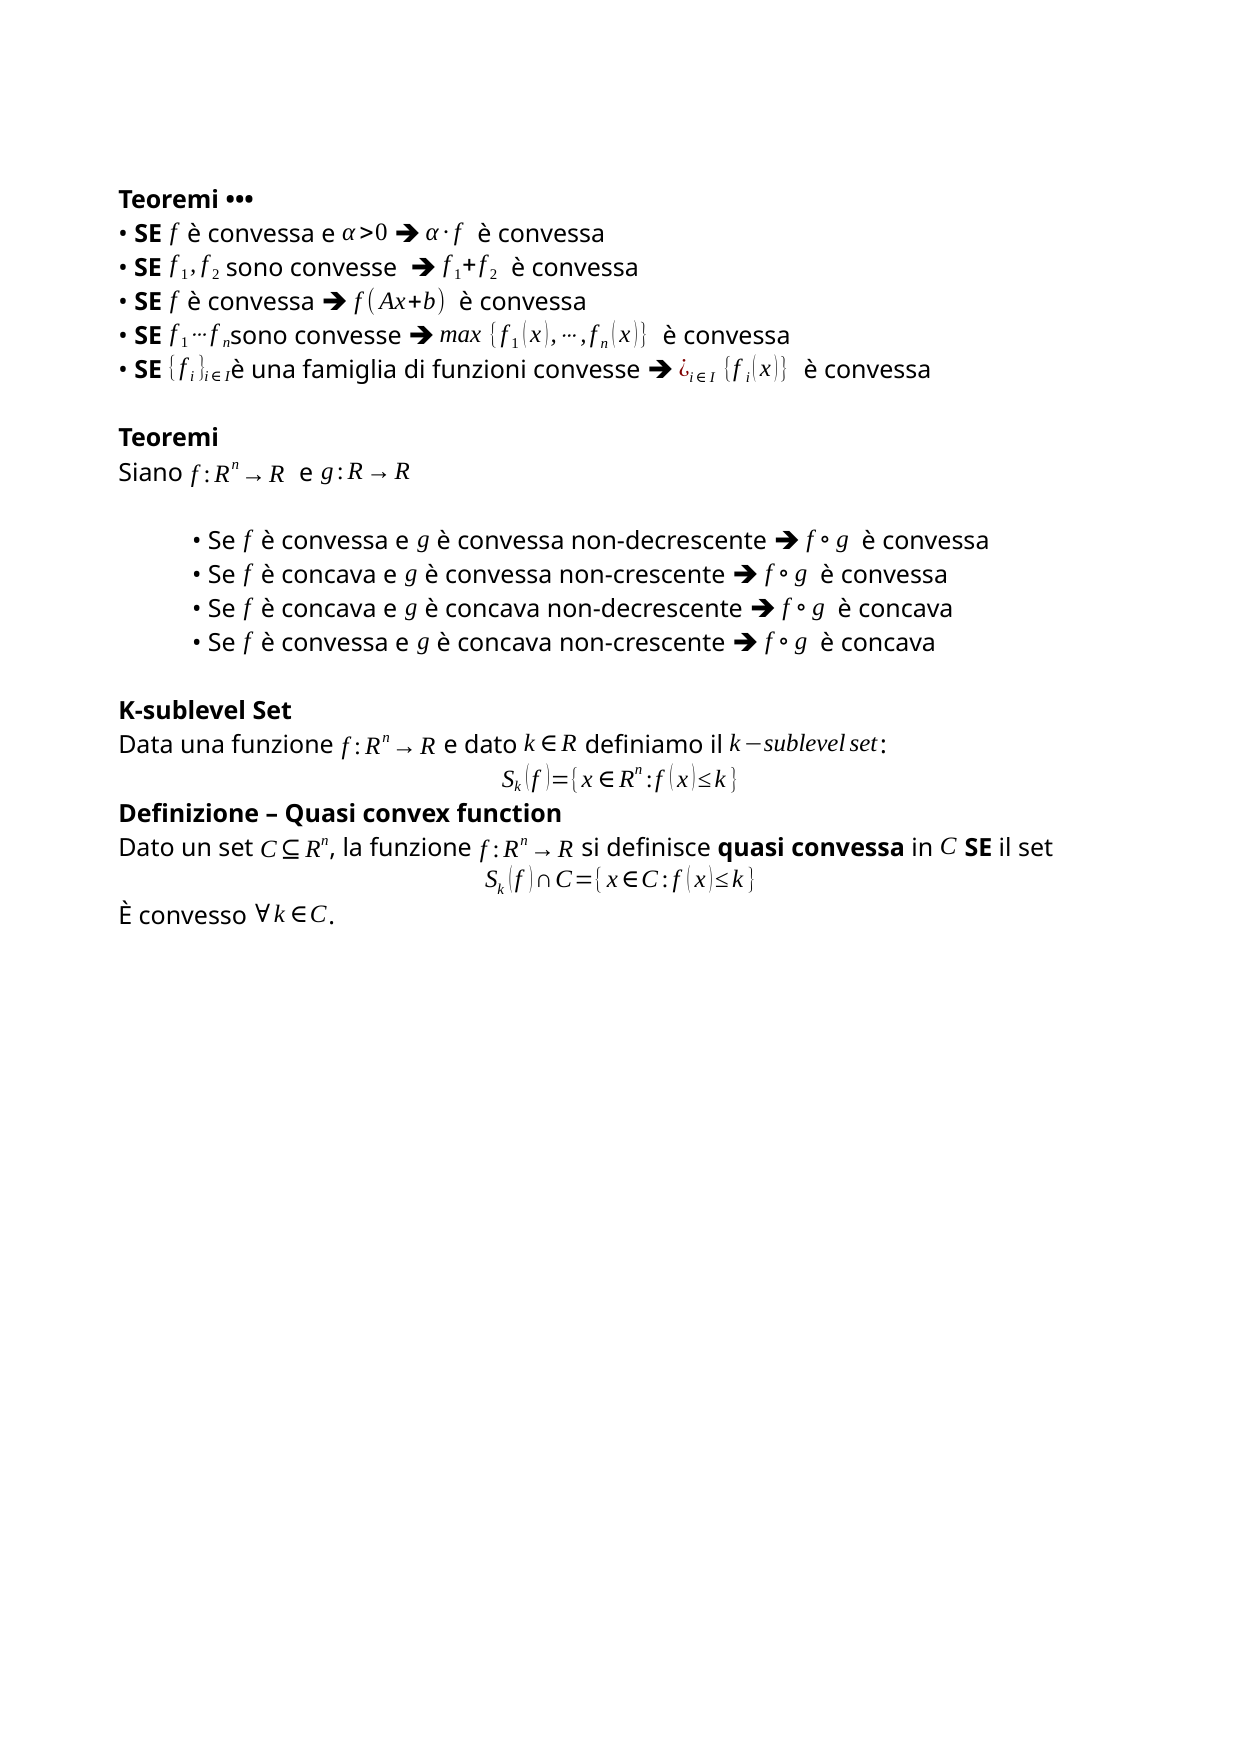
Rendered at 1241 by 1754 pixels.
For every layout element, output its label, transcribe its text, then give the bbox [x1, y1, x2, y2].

text È convesso . [118, 898, 1122, 932]
text Siano e [118, 454, 1122, 488]
text Data una funzione e dato definiamo il : [118, 727, 1122, 761]
text Definizione – Quasi convex function [118, 796, 1122, 830]
text • Se è concava e è convessa non-crescente è convessa [192, 556, 1122, 590]
text • SE sono convesse è convessa [118, 250, 1122, 284]
text • Se è concava e è concava non-decrescente è concava [192, 590, 1122, 624]
text K-sublevel Set [118, 693, 1122, 727]
text Teoremi [118, 420, 1122, 454]
text • SE è una famiglia di funzioni convesse è convessa [118, 352, 1122, 386]
text • Se è convessa e è convessa non-decrescente è convessa [192, 522, 1122, 556]
text Dato un set , la funzione si definisce quasi convessa in SE il set [118, 830, 1122, 864]
text • SE è convessa e è convessa [118, 216, 1122, 250]
text • SE è convessa è convessa [118, 284, 1122, 318]
text • SE sono convesse è convessa [118, 318, 1122, 352]
text Teoremi ••• [118, 182, 1122, 216]
text • Se è convessa e è concava non-crescente è concava [192, 624, 1122, 658]
